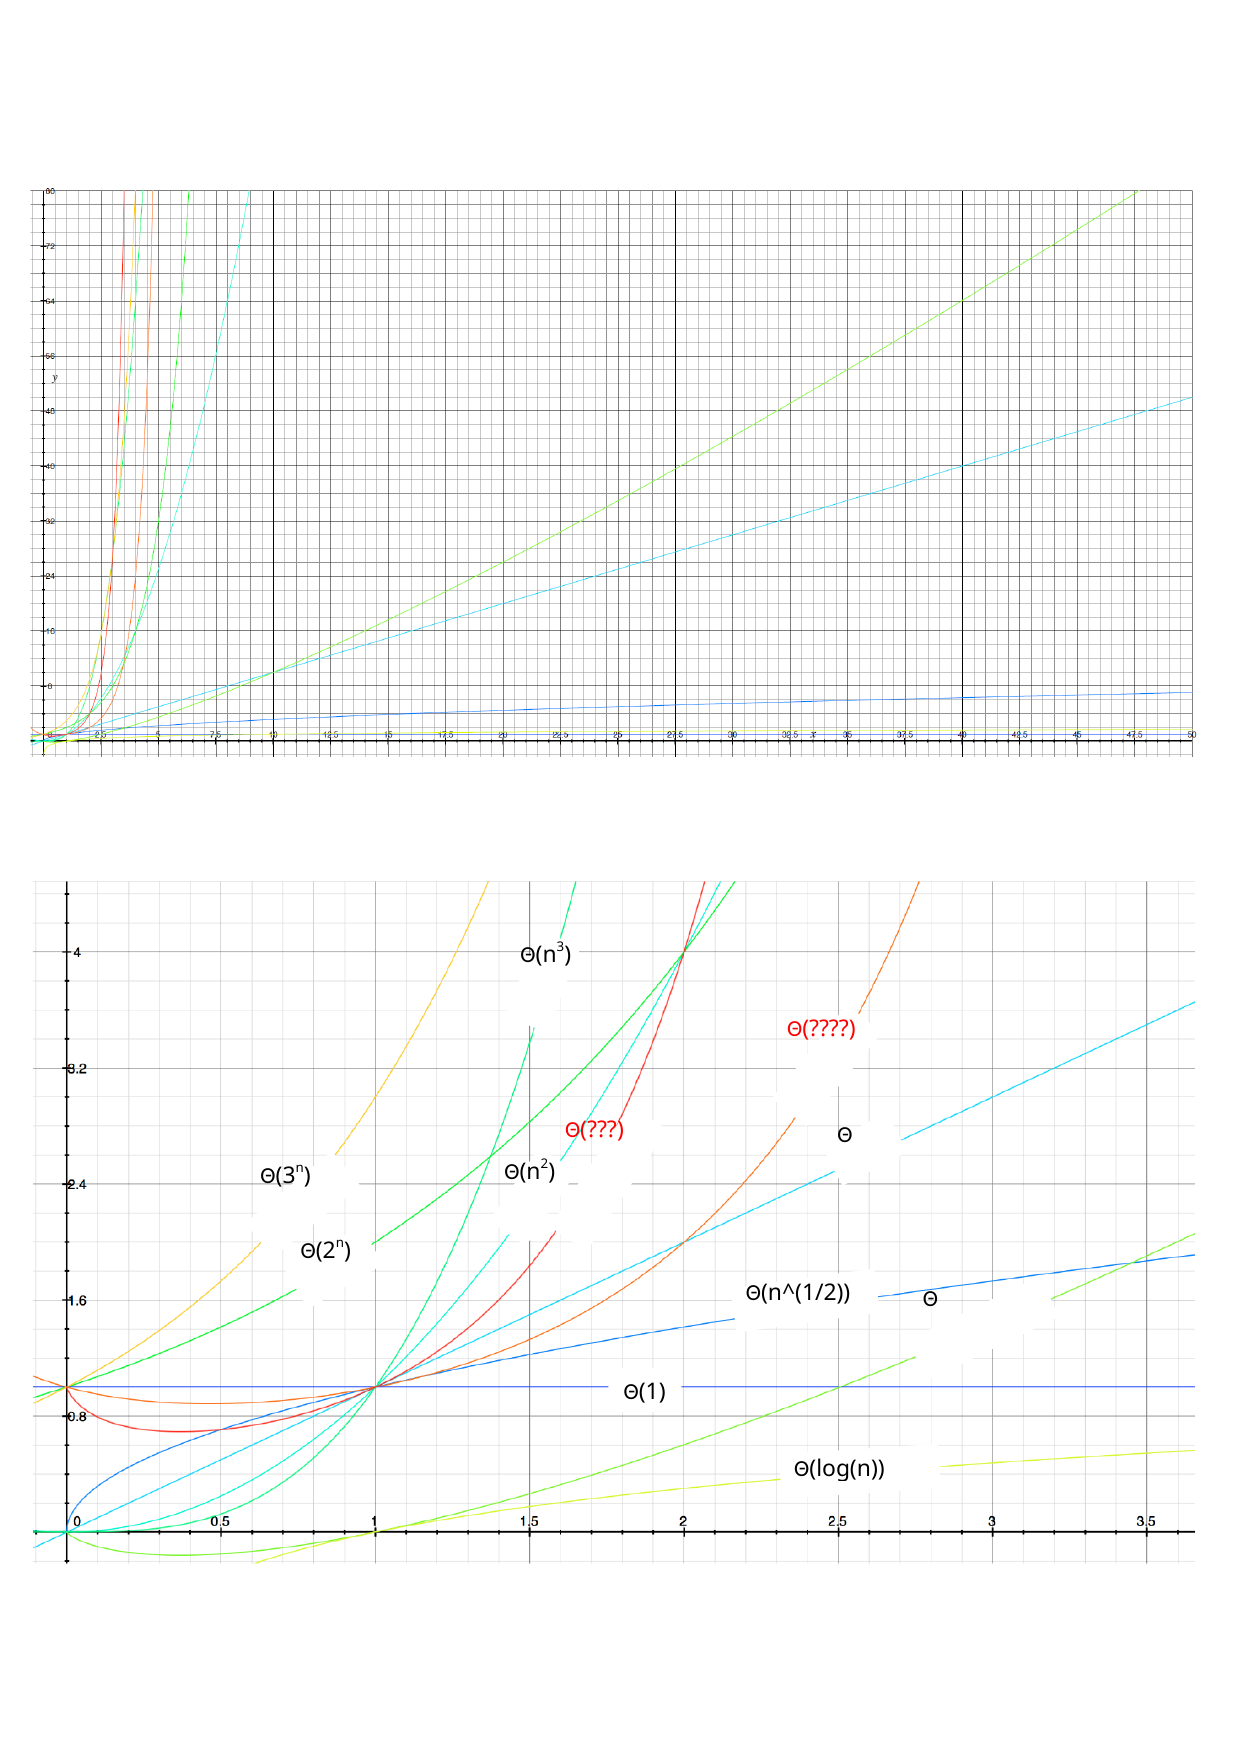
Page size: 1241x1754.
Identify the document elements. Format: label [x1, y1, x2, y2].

picture [22, 185, 1202, 767]
picture [22, 873, 1224, 1570]
